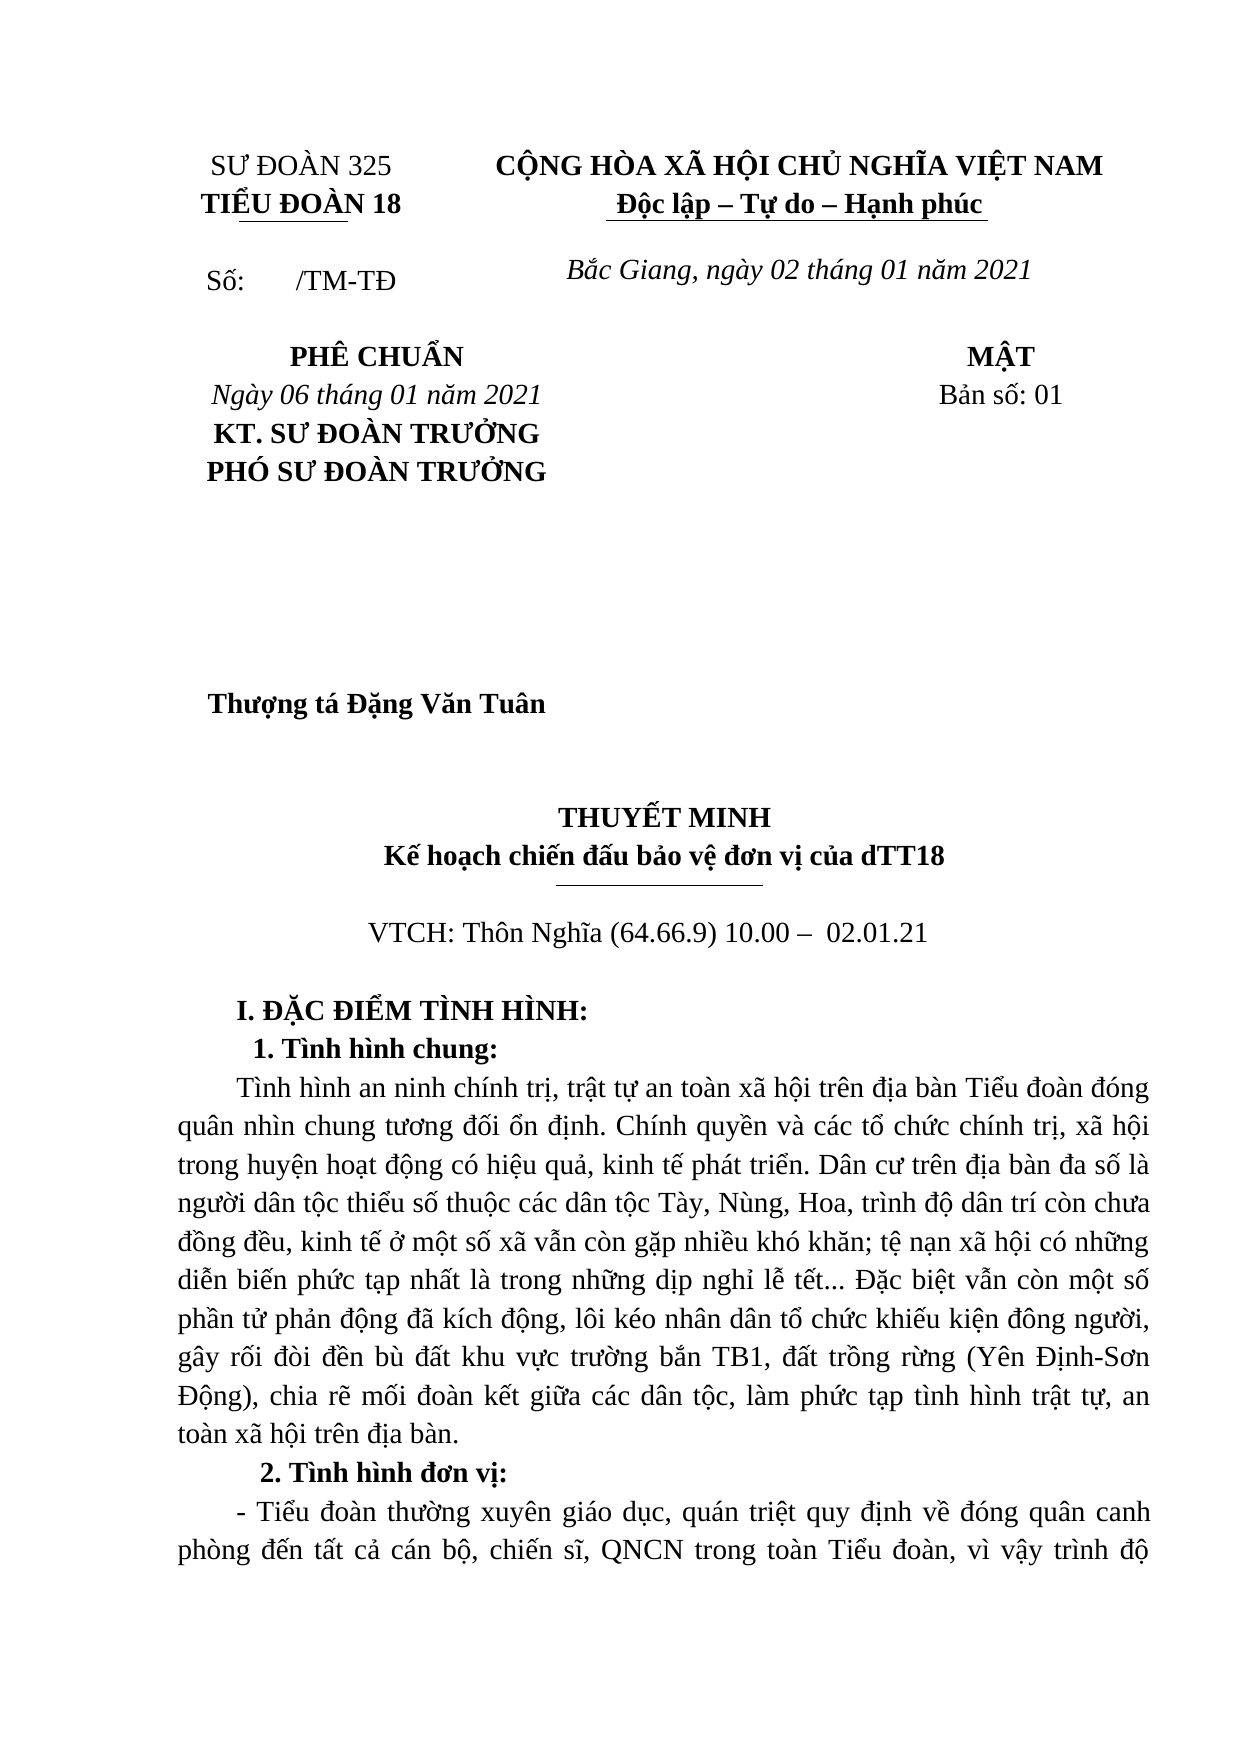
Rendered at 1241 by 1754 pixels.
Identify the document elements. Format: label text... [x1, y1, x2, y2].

text 2. Tình hình đơn vị: [177, 1455, 1152, 1489]
text Kế hoạch chiến đấu bảo vệ đơn vị của dTT18 [177, 838, 1152, 872]
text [177, 1494, 1152, 1566]
table_header CỘNG HÒA XÃ HỘI CHỦ NGHĨA VIỆT NAM Độc lập – Tự do – Hạnh phúc Bắc Giang, ngày 02 tháng 01 năm 2021 [425, 148, 1174, 300]
text THUYẾT MINH [177, 800, 1152, 833]
text I. ĐẶC ĐIỂM TÌNH HÌNH: [177, 993, 1152, 1026]
table_header MẬT Bản số: 01 [605, 339, 1163, 723]
text 1. Tình hình chung: [177, 1031, 1152, 1065]
text Tình hình an ninh chính trị, trật tự an toàn xã hội trên địa bàn Tiểu đoàn đóng quân nhìn chung tương đối ổn định. Chính quyền và các tổ chức chính trị, xã hội trong huyện hoạt động có hiệu quả, kinh tế phát triển. Dân cư trên địa bàn đa số là người dân tộc thiểu số thuộc các dân tộc Tày, Nùng, Hoa, trình độ dân trí còn chưa đồng đều, kinh tế ở một số xã vẫn còn gặp nhiều khó khăn; tệ nạn xã hội có những diễn biến phức tạp nhất là trong những dịp nghỉ lễ tết... Đặc biệt vẫn còn một số phần tử phản động đã kích động, lôi kéo nhân dân tổ chức khiếu kiện đông người, gây rối đòi đền bù đất khu vực trường bắn TB1, đất trồng rừng (Yên Định-Sơn Động), chia rẽ mối đoàn kết giữa các dân tộc, làm phức tạp tình hình trật tự, an toàn xã hội trên địa bàn. [177, 1070, 1152, 1450]
table_header SƯ ĐOÀN 325 TIỂU ĐOÀN 18 Số: /TM-TĐ [177, 148, 424, 300]
text VTCH: Thôn Nghĩa (64.66.9) 10.00 – 02.01.21 [177, 916, 1152, 949]
table_header PHÊ CHUẨN Ngày 06 tháng 01 năm 2021 KT. SƯ ĐOÀN TRƯỞNG PHÓ SƯ ĐOÀN TRƯỞNG Thượng tá Đặng Văn Tuân [148, 339, 605, 723]
